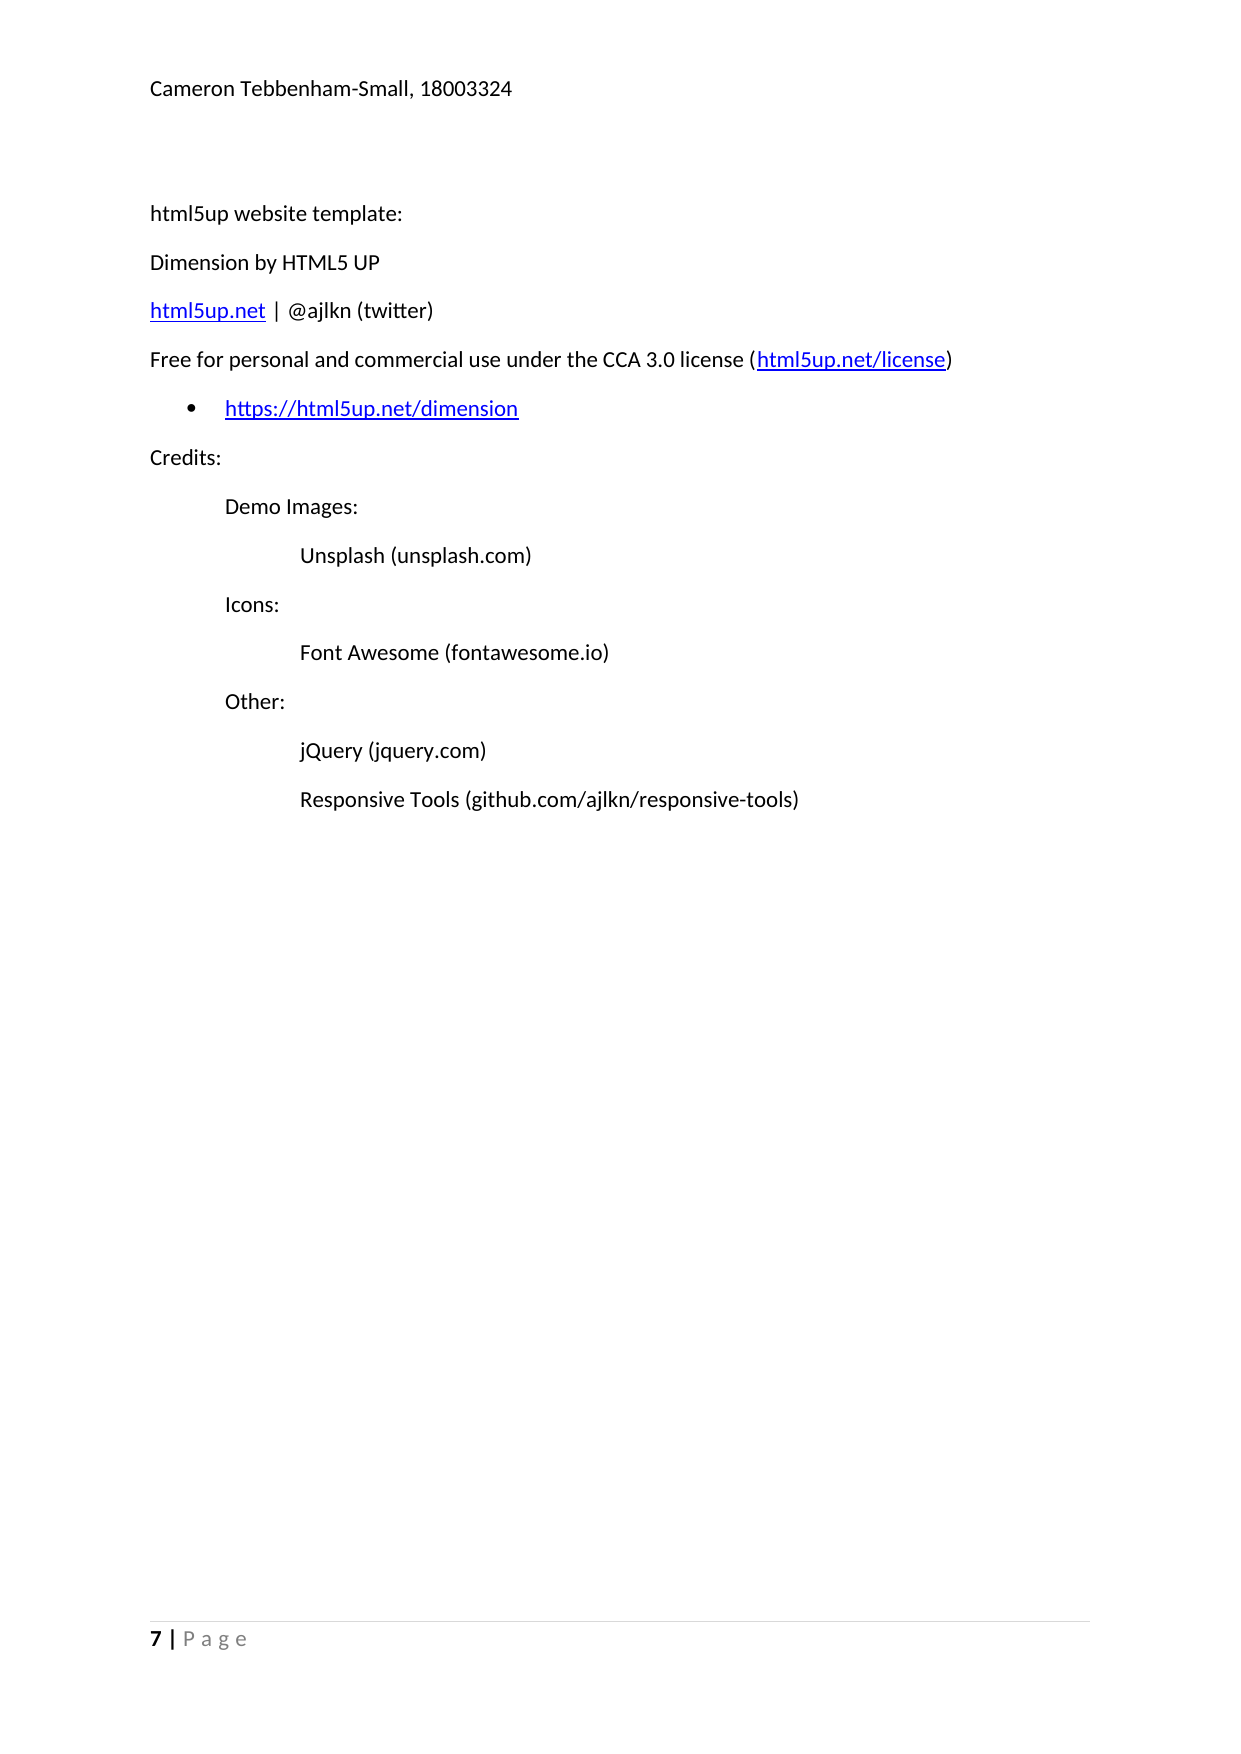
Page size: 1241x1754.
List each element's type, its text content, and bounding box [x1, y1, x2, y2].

text html5up website template: [150, 199, 1090, 227]
text html5up.net | @ajlkn (twitter) [150, 297, 1090, 324]
text Free for personal and commercial use under the CCA 3.0 license (html5up.net/license) [150, 345, 1090, 373]
text Demo Images: [150, 492, 1090, 520]
text Icons: [150, 590, 1090, 618]
text Other: [150, 687, 1090, 715]
text Responsive Tools (github.com/ajlkn/responsive-tools) [150, 785, 1090, 813]
text Font Awesome (fontawesome.io) [150, 638, 1090, 667]
text Credits: [150, 443, 1090, 471]
text Dimension by HTML5 UP [150, 248, 1090, 276]
text jQuery (jquery.com) [150, 736, 1090, 764]
list https://html5up.net/dimension [187, 394, 1090, 422]
text Unsplash (unsplash.com) [150, 541, 1090, 569]
